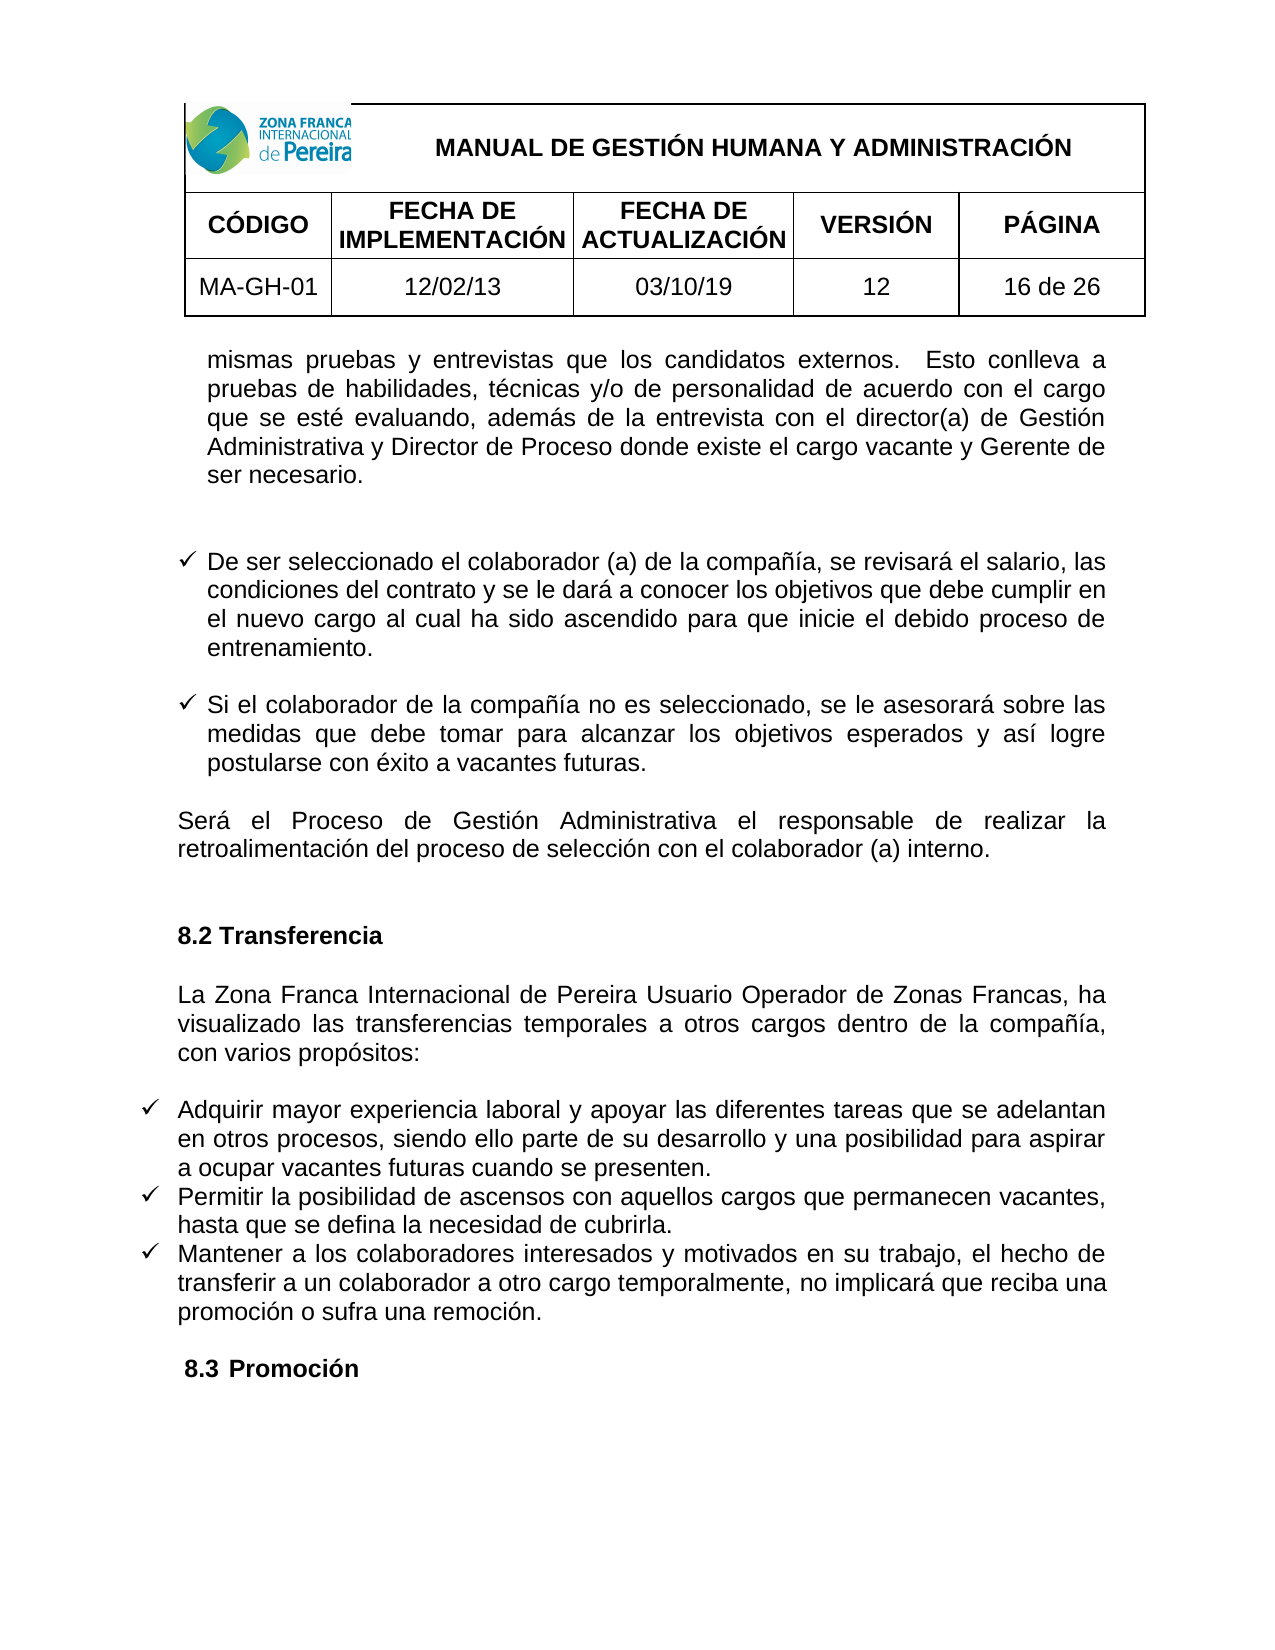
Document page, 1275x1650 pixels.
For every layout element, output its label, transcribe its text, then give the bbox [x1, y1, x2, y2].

list Promoción [184, 1354, 1107, 1383]
list Mantener a los colaboradores interesados y motivados en su trabajo, el hecho de transferir a un colaborador a otro cargo temporalmente, no implicará que reciba una promoción o sufra una remoción. [140, 1239, 1107, 1326]
text Será el Proceso de Gestión Administrativa el responsable de realizar la retroalimentación del proceso de selección con el colaborador (a) interno. [177, 806, 1107, 863]
text La Zona Franca Internacional de Pereira Usuario Operador de Zonas Francas, ha visualizado las transferencias temporales a otros cargos dentro de la compañía, con varios propósitos: [177, 980, 1107, 1067]
text 8.2 Transferencia [177, 921, 1107, 949]
list Adquirir mayor experiencia laboral y apoyar las diferentes tareas que se adelantan en otros procesos, siendo ello parte de su desarrollo y una posibilidad para aspirar a ocupar vacantes futuras cuando se presenten. [140, 1095, 1107, 1182]
list Permitir la posibilidad de ascensos con aquellos cargos que permanecen vacantes, hasta que se defina la necesidad de cubrirla. [140, 1182, 1107, 1239]
picture [185, 102, 352, 175]
list De ser seleccionado el colaborador (a) de la compañía, se revisará el salario, las condiciones del contrato y se le dará a conocer los objetivos que debe cumplir en el nuevo cargo al cual ha sido ascendido para que inicie el debido proceso de entrenamiento. [177, 547, 1107, 662]
list Si el colaborador de la compañía no es seleccionado, se le asesorará sobre las medidas que debe tomar para alcanzar los objetivos esperados y así logre postularse con éxito a vacantes futuras. [177, 691, 1107, 777]
